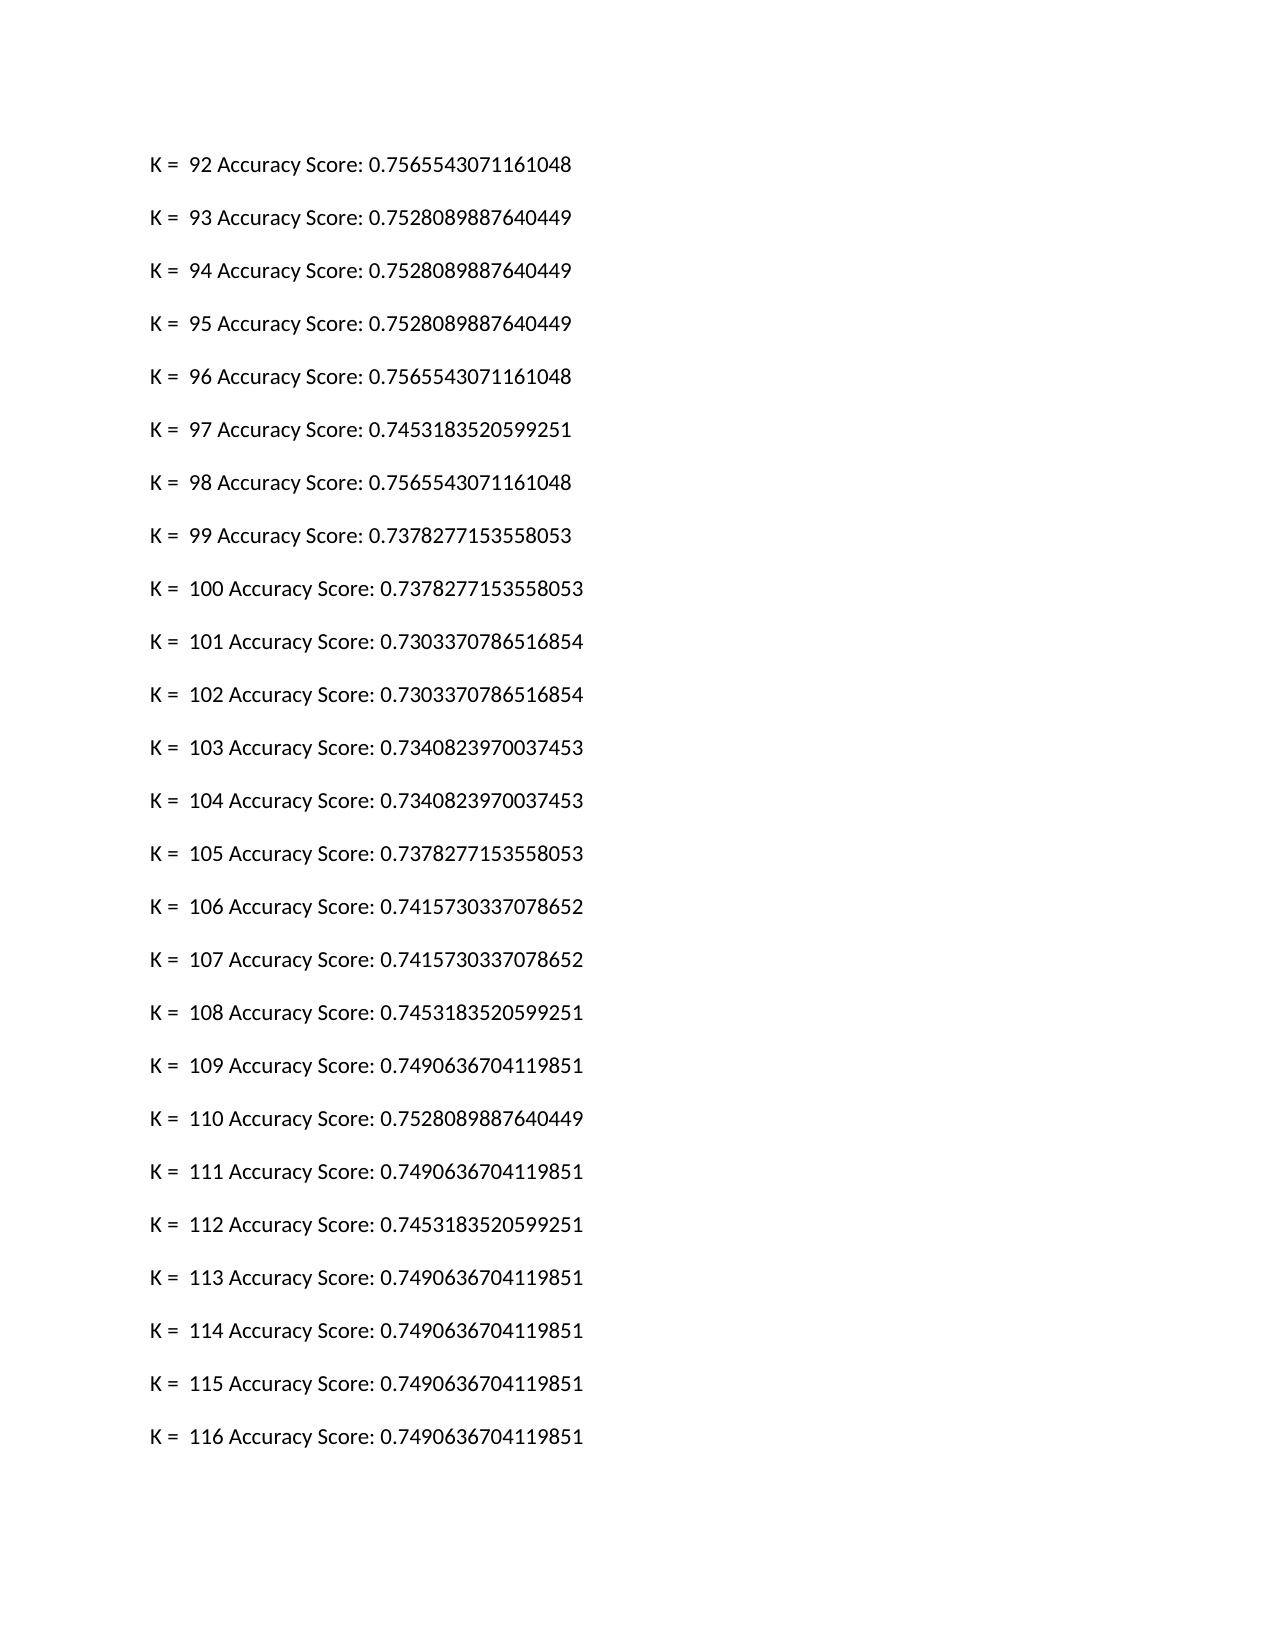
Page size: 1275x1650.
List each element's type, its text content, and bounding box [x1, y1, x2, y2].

text K = 96 Accuracy Score: 0.7565543071161048 [150, 362, 1125, 390]
text K = 94 Accuracy Score: 0.7528089887640449 [150, 256, 1125, 284]
text K = 108 Accuracy Score: 0.7453183520599251 [150, 998, 1125, 1026]
text K = 95 Accuracy Score: 0.7528089887640449 [150, 309, 1125, 337]
text K = 116 Accuracy Score: 0.7490636704119851 [150, 1422, 1125, 1451]
text K = 101 Accuracy Score: 0.7303370786516854 [150, 627, 1125, 655]
text K = 105 Accuracy Score: 0.7378277153558053 [150, 839, 1125, 867]
text K = 110 Accuracy Score: 0.7528089887640449 [150, 1104, 1125, 1132]
text K = 103 Accuracy Score: 0.7340823970037453 [150, 733, 1125, 761]
text K = 111 Accuracy Score: 0.7490636704119851 [150, 1157, 1125, 1185]
text K = 115 Accuracy Score: 0.7490636704119851 [150, 1369, 1125, 1397]
text K = 112 Accuracy Score: 0.7453183520599251 [150, 1210, 1125, 1238]
text K = 97 Accuracy Score: 0.7453183520599251 [150, 415, 1125, 443]
text K = 100 Accuracy Score: 0.7378277153558053 [150, 574, 1125, 602]
text K = 106 Accuracy Score: 0.7415730337078652 [150, 892, 1125, 920]
text K = 99 Accuracy Score: 0.7378277153558053 [150, 521, 1125, 549]
text K = 113 Accuracy Score: 0.7490636704119851 [150, 1263, 1125, 1291]
text K = 107 Accuracy Score: 0.7415730337078652 [150, 945, 1125, 973]
text K = 109 Accuracy Score: 0.7490636704119851 [150, 1051, 1125, 1079]
text K = 114 Accuracy Score: 0.7490636704119851 [150, 1316, 1125, 1344]
text K = 102 Accuracy Score: 0.7303370786516854 [150, 680, 1125, 708]
text K = 92 Accuracy Score: 0.7565543071161048 [150, 150, 1125, 178]
text K = 93 Accuracy Score: 0.7528089887640449 [150, 203, 1125, 231]
text K = 98 Accuracy Score: 0.7565543071161048 [150, 468, 1125, 496]
text K = 104 Accuracy Score: 0.7340823970037453 [150, 786, 1125, 814]
